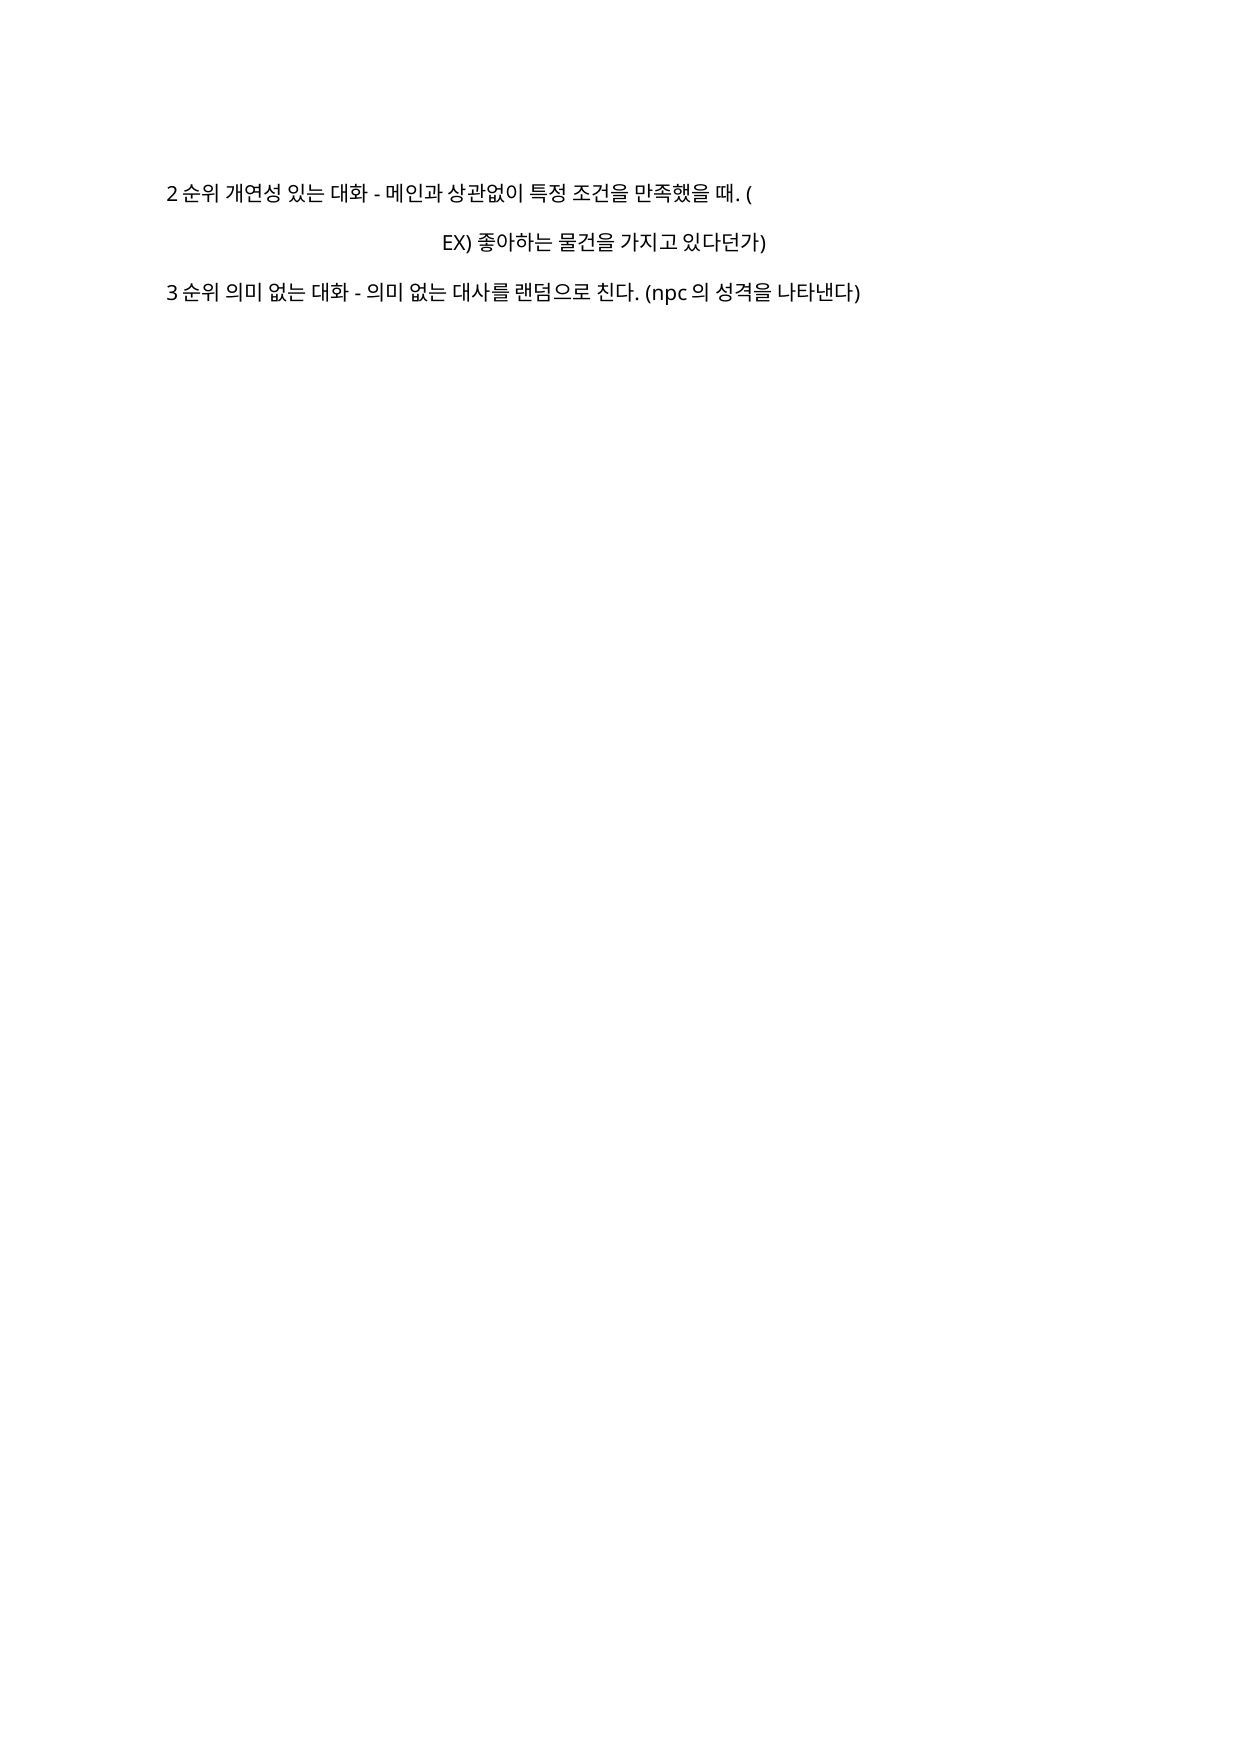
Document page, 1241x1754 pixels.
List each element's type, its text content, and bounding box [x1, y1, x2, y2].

list EX) 좋아하는 물건을 가지고 있다던가) [400, 227, 1090, 257]
list 3순위 의미 없는 대화 - 의미 없는 대사를 랜덤으로 친다. (npc의 성격을 나타낸다) [150, 276, 1090, 306]
list 2순위 개연성 있는 대화 - 메인과 상관없이 특정 조건을 만족했을 때. ( [150, 177, 1090, 207]
